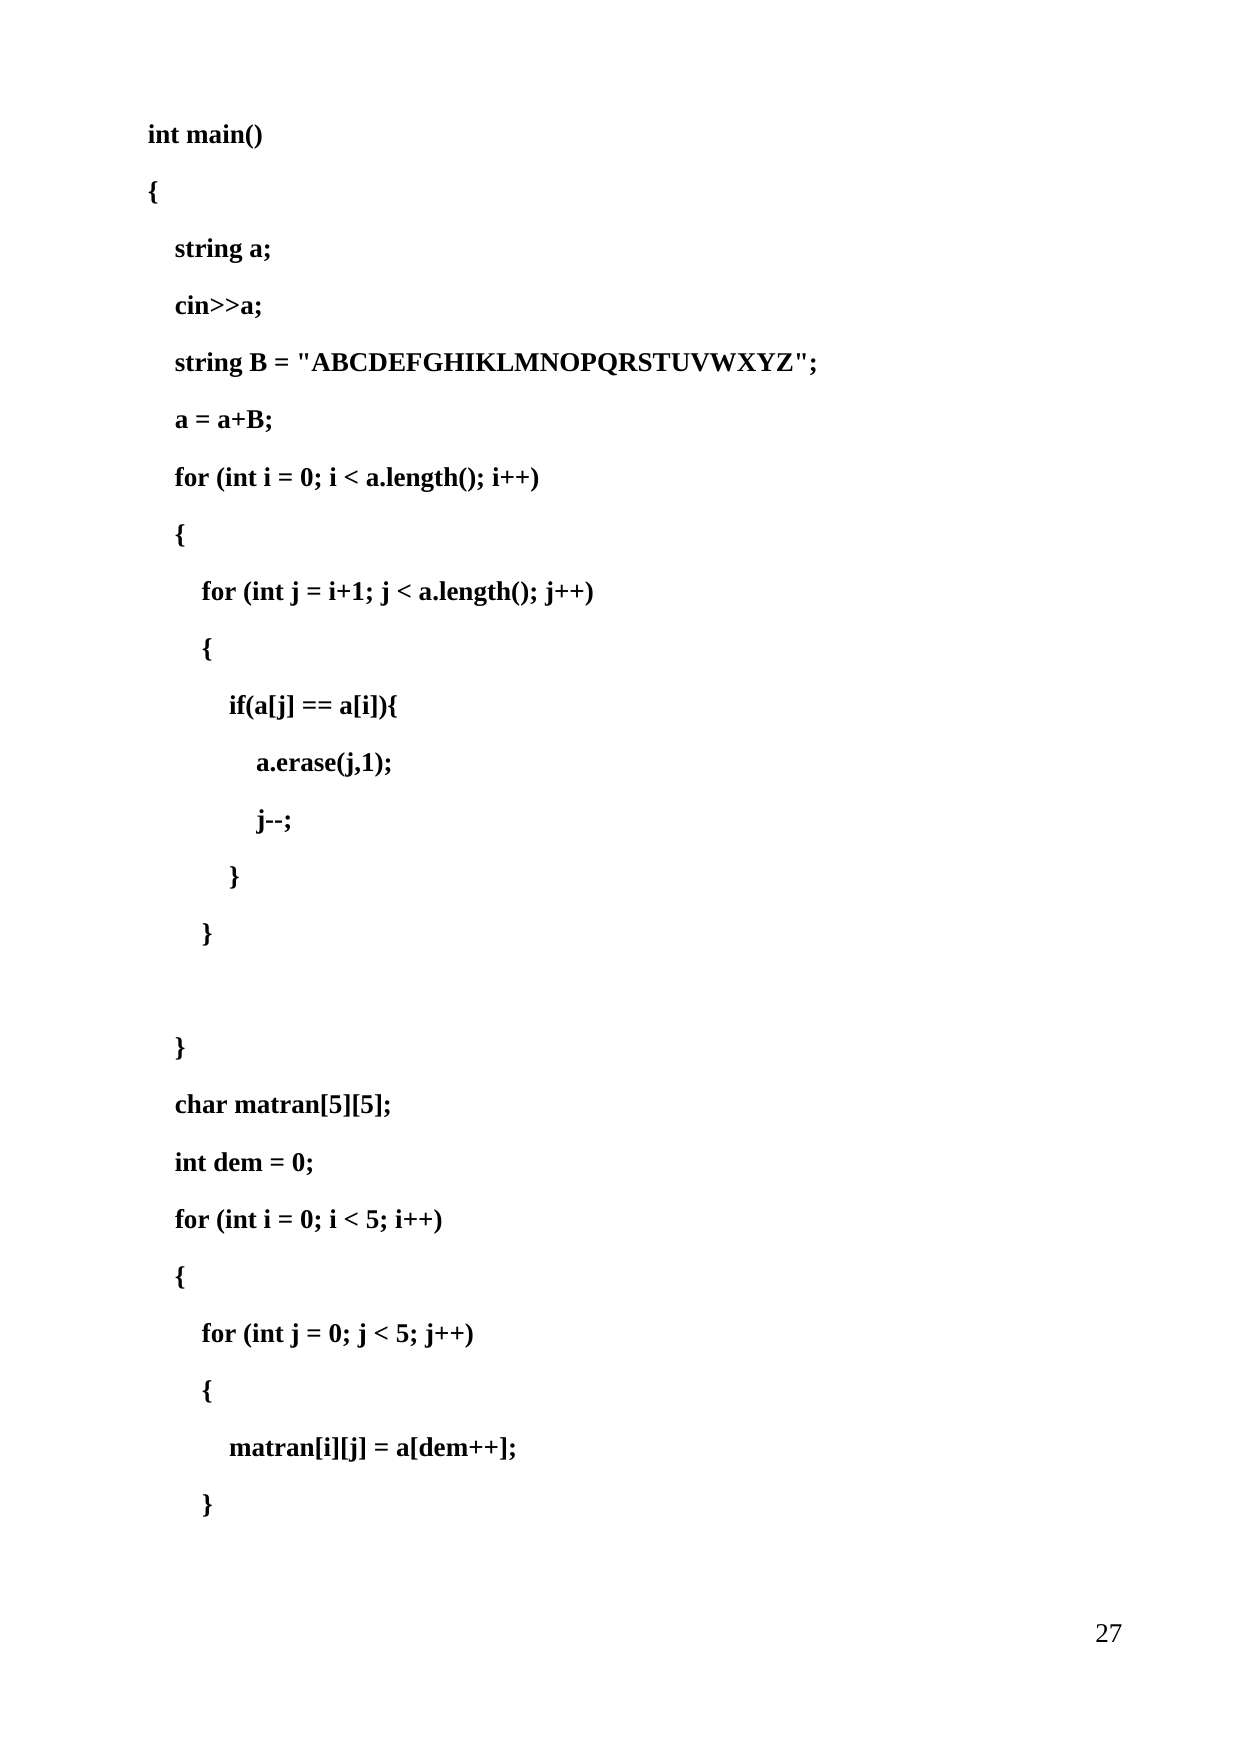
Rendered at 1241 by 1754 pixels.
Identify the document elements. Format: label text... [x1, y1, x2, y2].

text } [148, 1488, 1122, 1519]
text } [148, 1031, 1122, 1063]
text a = a+B; [148, 403, 1122, 435]
text string B = "ABCDEFGHIKLMNOPQRSTUVWXYZ"; [148, 346, 1122, 378]
text string a; [148, 232, 1122, 263]
text { [148, 632, 1122, 663]
text { [148, 1374, 1122, 1405]
text int main() [148, 118, 1122, 149]
text j--; [148, 803, 1122, 834]
text a.erase(j,1); [148, 746, 1122, 777]
text { [148, 518, 1122, 549]
text if(a[j] == a[i]){ [148, 689, 1122, 720]
text } [148, 917, 1122, 948]
text { [148, 1260, 1122, 1291]
text cin>>a; [148, 289, 1122, 321]
text for (int i = 0; i < 5; i++) [148, 1203, 1122, 1234]
text { [148, 175, 1122, 206]
text for (int j = 0; j < 5; j++) [148, 1317, 1122, 1348]
text matran[i][j] = a[dem++]; [148, 1431, 1122, 1462]
text } [148, 860, 1122, 891]
text char matran[5][5]; [148, 1088, 1122, 1120]
text for (int i = 0; i < a.length(); i++) [148, 461, 1122, 492]
text for (int j = i+1; j < a.length(); j++) [148, 575, 1122, 606]
text int dem = 0; [148, 1146, 1122, 1177]
